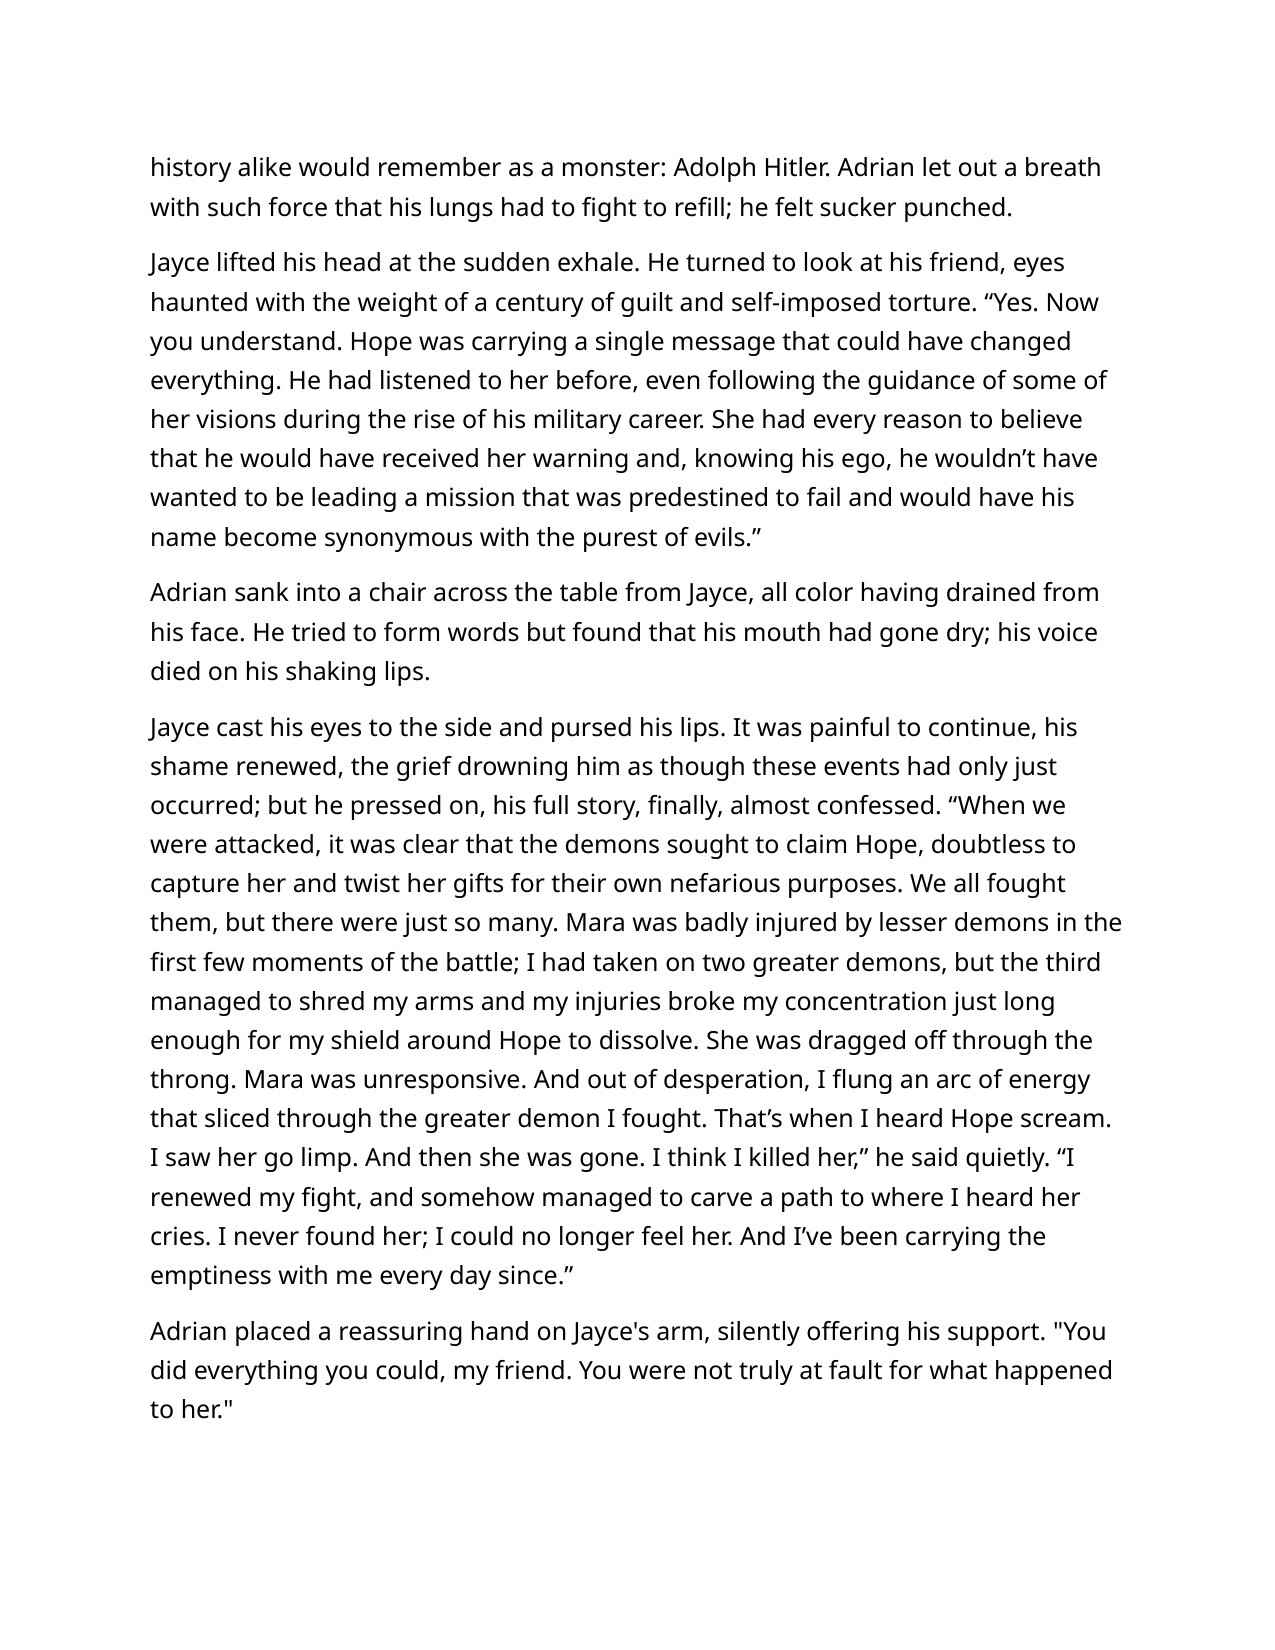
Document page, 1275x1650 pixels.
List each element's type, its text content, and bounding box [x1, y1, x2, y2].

text Jayce lifted his head at the sudden exhale. He turned to look at his friend, eyes haunted with the weight of a century of guilt and self-imposed torture. “Yes. Now you understand. Hope was carrying a single message that could have changed everything. He had listened to her before, even following the guidance of some of her visions during the rise of his military career. She had every reason to believe that he would have received her warning and, knowing his ego, he wouldn’t have wanted to be leading a mission that was predestined to fail and would have his name become synonymous with the purest of evils.” [150, 245, 1125, 553]
text Adrian sank into a chair across the table from Jayce, all color having drained from his face. He tried to form words but found that his mouth had gone dry; his voice died on his shaking lips. [150, 575, 1125, 687]
text Jayce cast his eyes to the side and pursed his lips. It was painful to continue, his shame renewed, the grief drowning him as though these events had only just occurred; but he pressed on, his full story, finally, almost confessed. “When we were attacked, it was clear that the demons sought to claim Hope, doubtless to capture her and twist her gifts for their own nefarious purposes. We all fought them, but there were just so many. Mara was badly injured by lesser demons in the first few moments of the battle; I had taken on two greater demons, but the third managed to shred my arms and my injuries broke my concentration just long enough for my shield around Hope to dissolve. She was dragged off through the throng. Mara was unresponsive. And out of desperation, I flung an arc of energy that sliced through the greater demon I fought. That’s when I heard Hope scream. I saw her go limp. And then she was gone. I think I killed her,” he said quietly. “I renewed my fight, and somehow managed to carve a path to where I heard her cries. I never found her; I could no longer feel her. And I’ve been carrying the emptiness with me every day since.” [150, 709, 1125, 1292]
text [150, 150, 1125, 223]
text Adrian placed a reassuring hand on Jayce's arm, silently offering his support. "You did everything you could, my friend. You were not truly at fault for what happened to her." [150, 1313, 1125, 1426]
